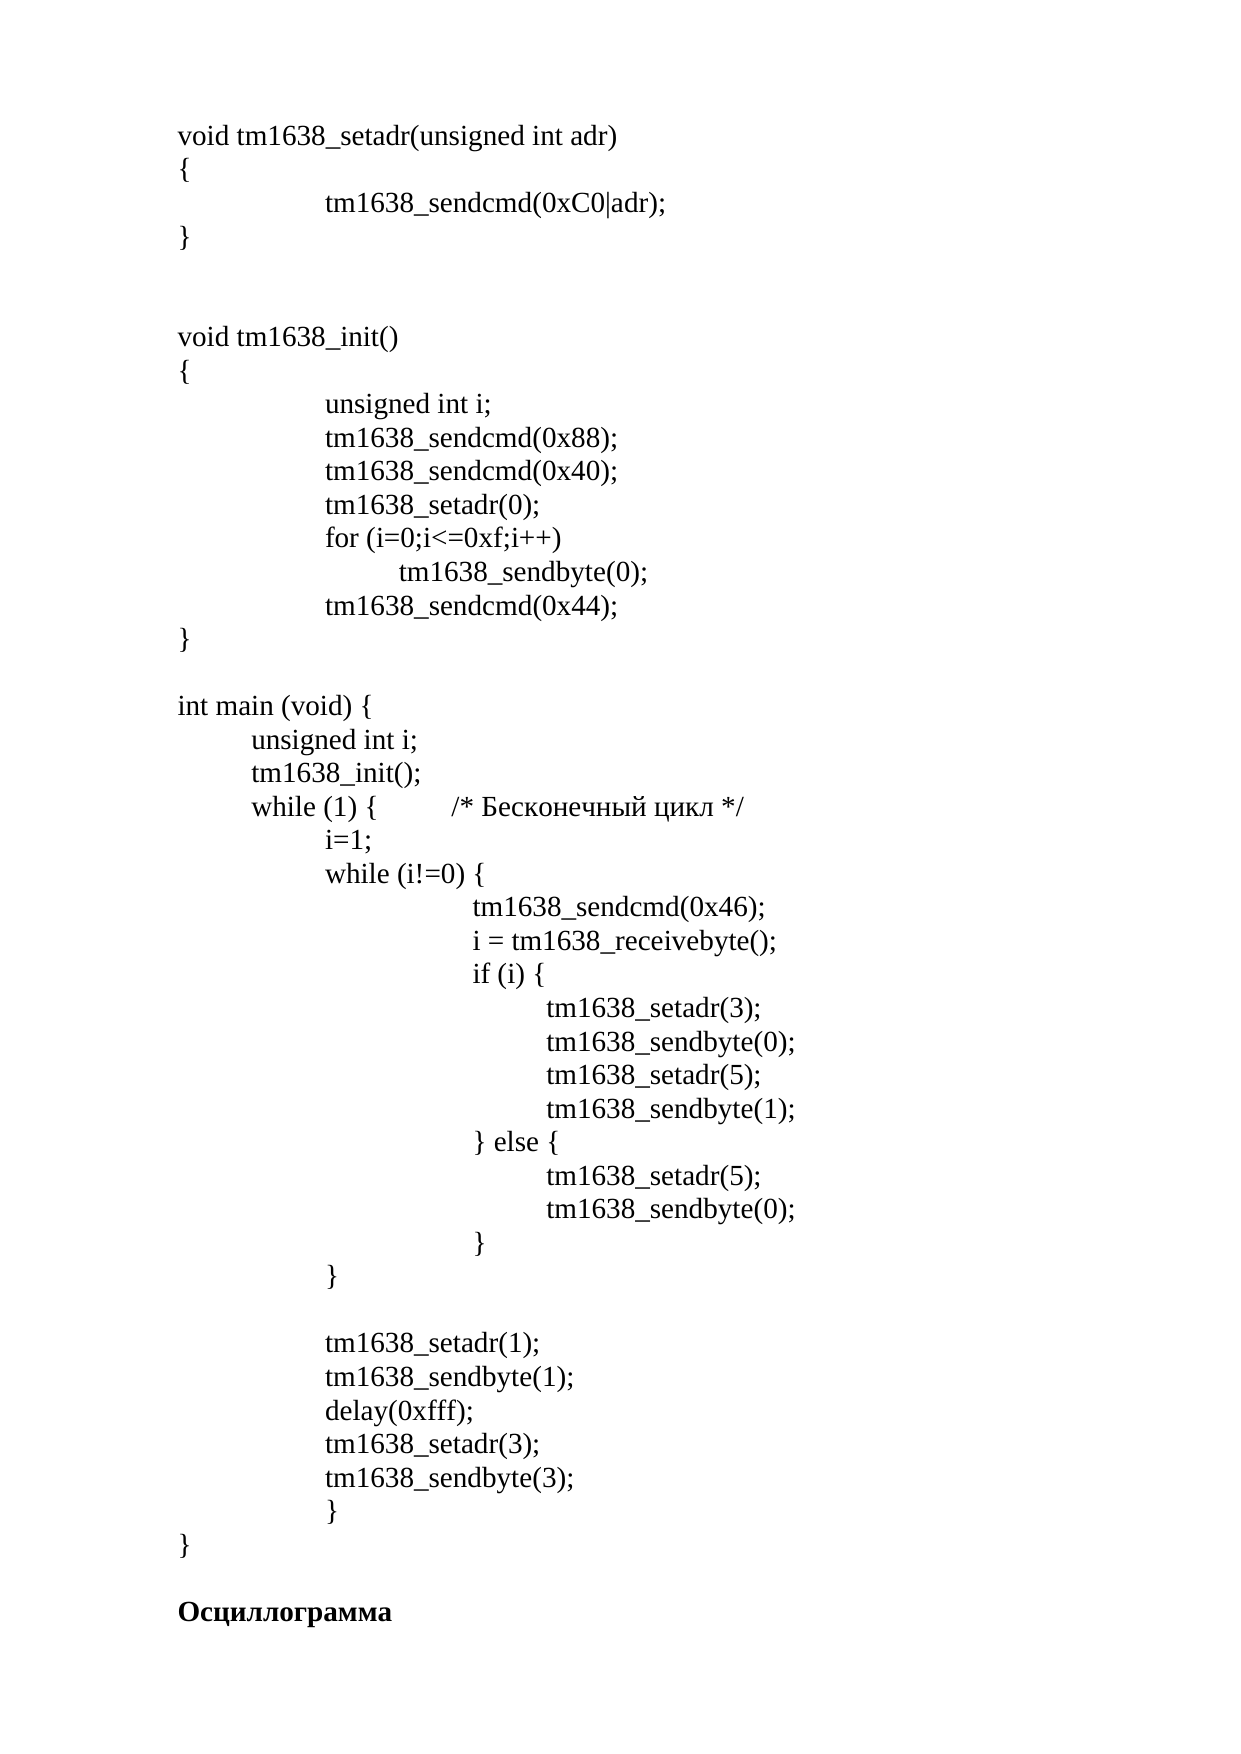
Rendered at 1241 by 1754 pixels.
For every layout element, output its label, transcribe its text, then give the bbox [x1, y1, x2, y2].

text i=1; [177, 822, 1152, 856]
text tm1638_sendbyte(1); [177, 1091, 1152, 1124]
text } [177, 621, 1152, 655]
text } [177, 1493, 1152, 1527]
text tm1638_sendcmd(0x46); [177, 889, 1152, 923]
text unsigned int i; [177, 386, 1152, 420]
text tm1638_sendbyte(0); [177, 1191, 1152, 1225]
text void tm1638_setadr(unsigned int adr) [177, 118, 1152, 152]
text for (i=0;i<=0xf;i++) [177, 521, 1152, 554]
text tm1638_setadr(1); [177, 1326, 1152, 1359]
text Осциллограмма [177, 1594, 1152, 1627]
text tm1638_sendbyte(0); [177, 1024, 1152, 1057]
text tm1638_sendbyte(3); [177, 1460, 1152, 1493]
text tm1638_setadr(5); [177, 1057, 1152, 1091]
text } [177, 1258, 1152, 1292]
text while (i!=0) { [177, 856, 1152, 889]
text if (i) { [177, 957, 1152, 990]
text } [177, 1527, 1152, 1560]
text tm1638_setadr(5); [177, 1158, 1152, 1191]
text } else { [177, 1124, 1152, 1158]
text } [177, 1225, 1152, 1258]
text tm1638_sendcmd(0x88); [177, 420, 1152, 453]
text { [177, 152, 1152, 185]
text delay(0xfff); [177, 1393, 1152, 1426]
text unsigned int i; [177, 722, 1152, 755]
text tm1638_sendbyte(1); [177, 1359, 1152, 1393]
text tm1638_init(); [177, 755, 1152, 789]
text tm1638_sendbyte(0); [177, 554, 1152, 588]
text int main (void) { [177, 688, 1152, 722]
text while (1) { /* Бесконечный цикл */ [177, 789, 1152, 822]
text tm1638_sendcmd(0xC0|adr); [177, 185, 1152, 219]
text void tm1638_init() [177, 319, 1152, 353]
text { [177, 353, 1152, 386]
text tm1638_sendcmd(0x40); [177, 453, 1152, 487]
text i = tm1638_receivebyte(); [177, 923, 1152, 957]
text tm1638_sendcmd(0x44); [177, 588, 1152, 621]
text tm1638_setadr(3); [177, 1426, 1152, 1460]
text } [177, 219, 1152, 252]
text tm1638_setadr(0); [177, 487, 1152, 521]
text tm1638_setadr(3); [177, 990, 1152, 1024]
